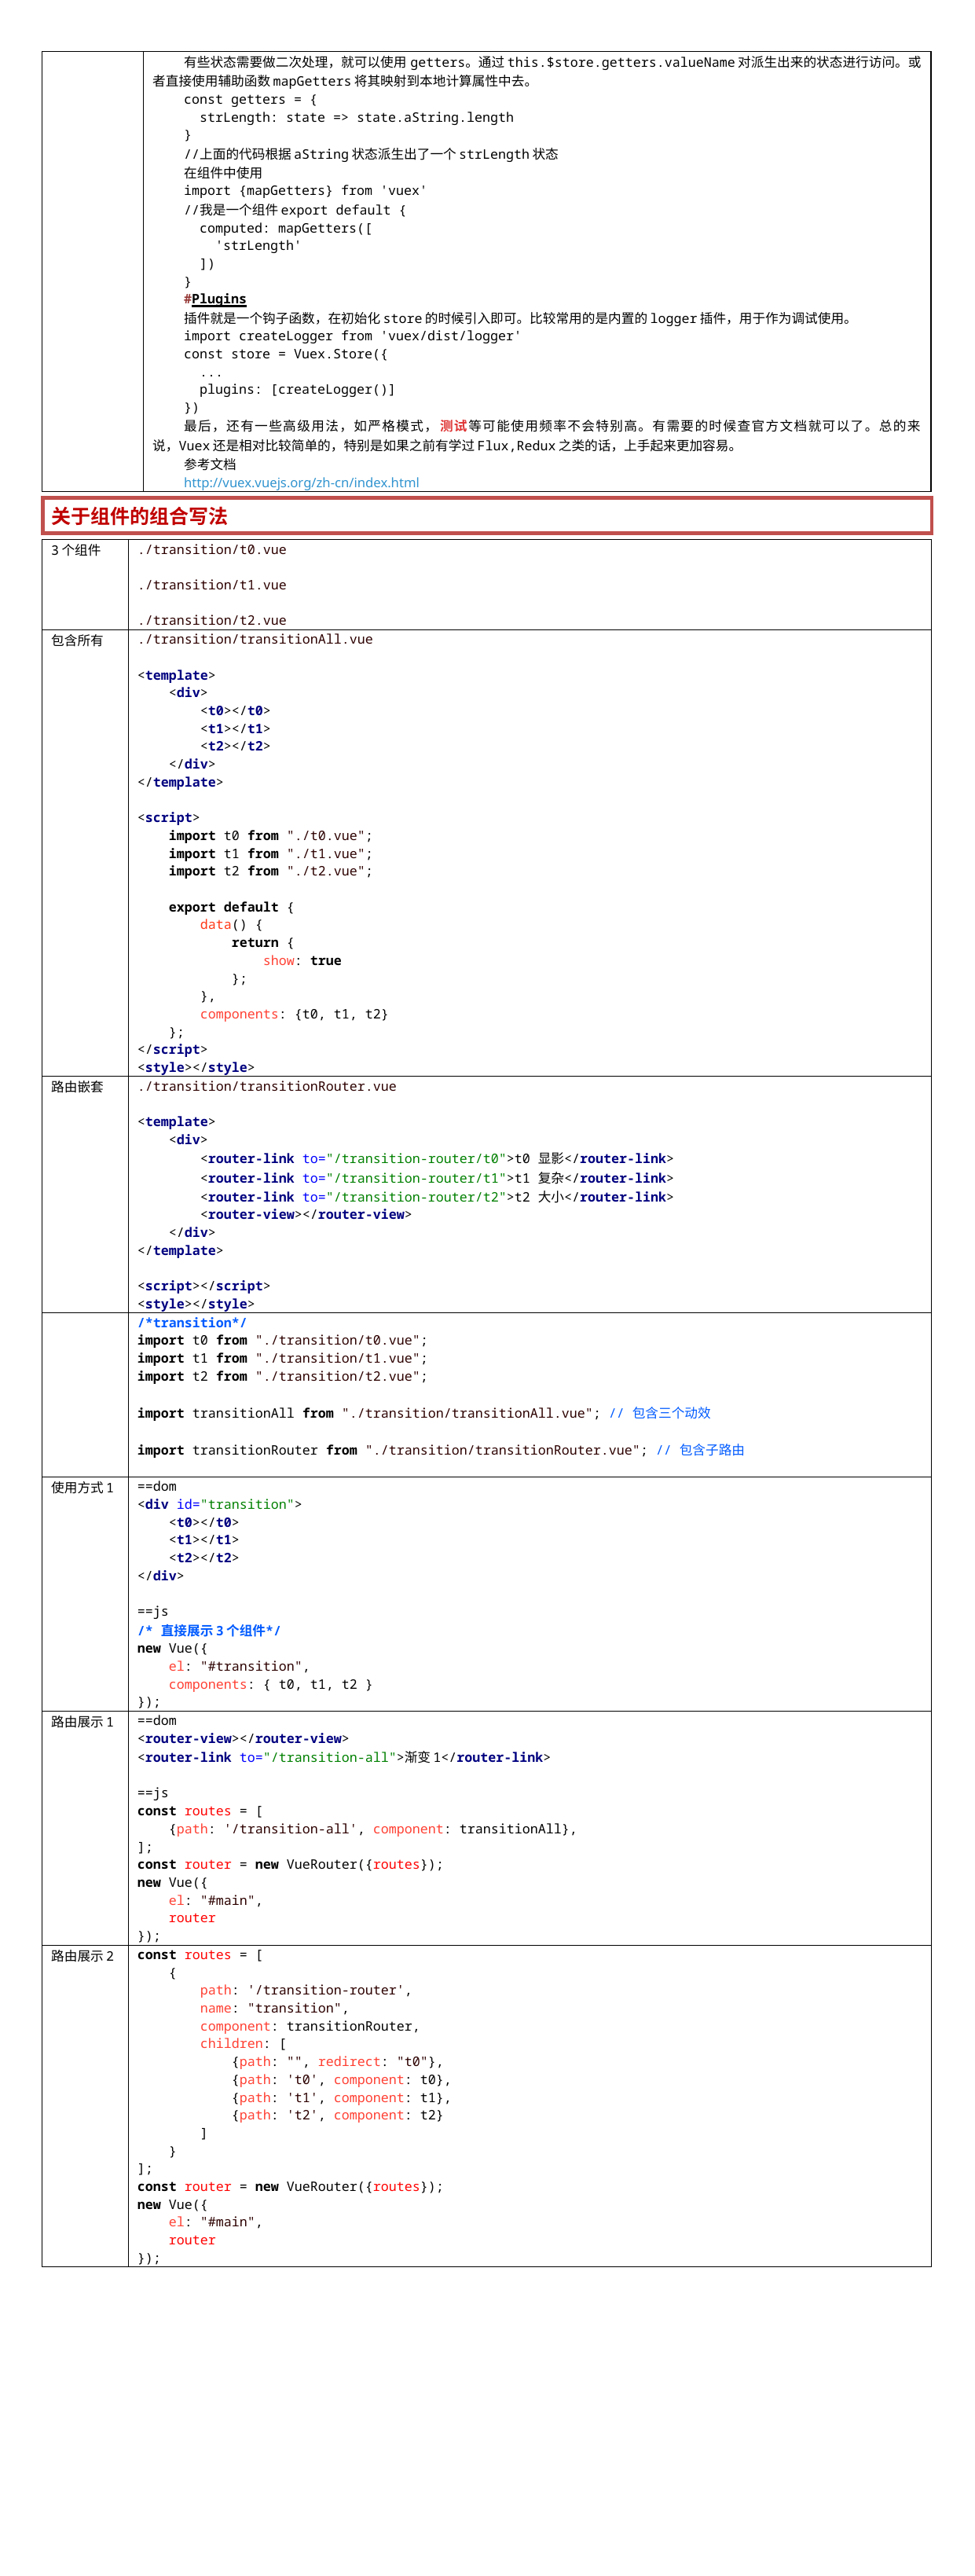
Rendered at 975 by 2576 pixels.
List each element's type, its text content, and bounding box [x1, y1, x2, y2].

table_cell [42, 1313, 128, 1477]
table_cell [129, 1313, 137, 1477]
table_cell ./transition/transitionAll.vue <template> <div> <t0></t0> <t1></t1> <t2></t2> </div> </template> <script> import t0 from "./t0.vue"; import t1 from "./t1.vue"; import t2 from "./t2.vue"; export default { data() { return { show: true }; }, components: {t0, t1, t2} }; </script> <style></style> [129, 630, 931, 1076]
text 关于组件的组合写法 [45, 500, 930, 531]
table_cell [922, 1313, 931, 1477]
table_cell 使用方式1 [42, 1477, 128, 1711]
table_header 概况 [42, 52, 143, 491]
table_cell 路由展示1 [42, 1712, 128, 1944]
table_header ./transition/t0.vue ./transition/t1.vue ./transition/t2.vue [129, 540, 931, 629]
table_cell 包含所有 [42, 630, 128, 1076]
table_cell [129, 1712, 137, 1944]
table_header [144, 52, 930, 491]
table_cell const routes = [ { path: '/transition-router', name: "transition", component: transitionRouter, children: [ {path: "", redirect: "t0"}, {path: 't0', component: t0}, {path: 't1', component: t1}, {path: 't2', component: t2} ] } ]; const router = new VueRouter({routes}); new Vue({ el: "#main", router }); [129, 1946, 931, 2266]
table_cell ./transition/transitionRouter.vue <template> <div> <router-link to="/transition-router/t0">t0 显影</router-link> <router-link to="/transition-router/t1">t1 复杂</router-link> <router-link to="/transition-router/t2">t2 大小</router-link> <router-view></router-view> </div> </template> <script></script> <style></style> [129, 1077, 931, 1312]
table_header 3个组件 [42, 540, 128, 629]
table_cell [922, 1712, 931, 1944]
table_cell 路由嵌套 [42, 1077, 128, 1312]
table_cell 路由展示2 [42, 1946, 128, 2266]
